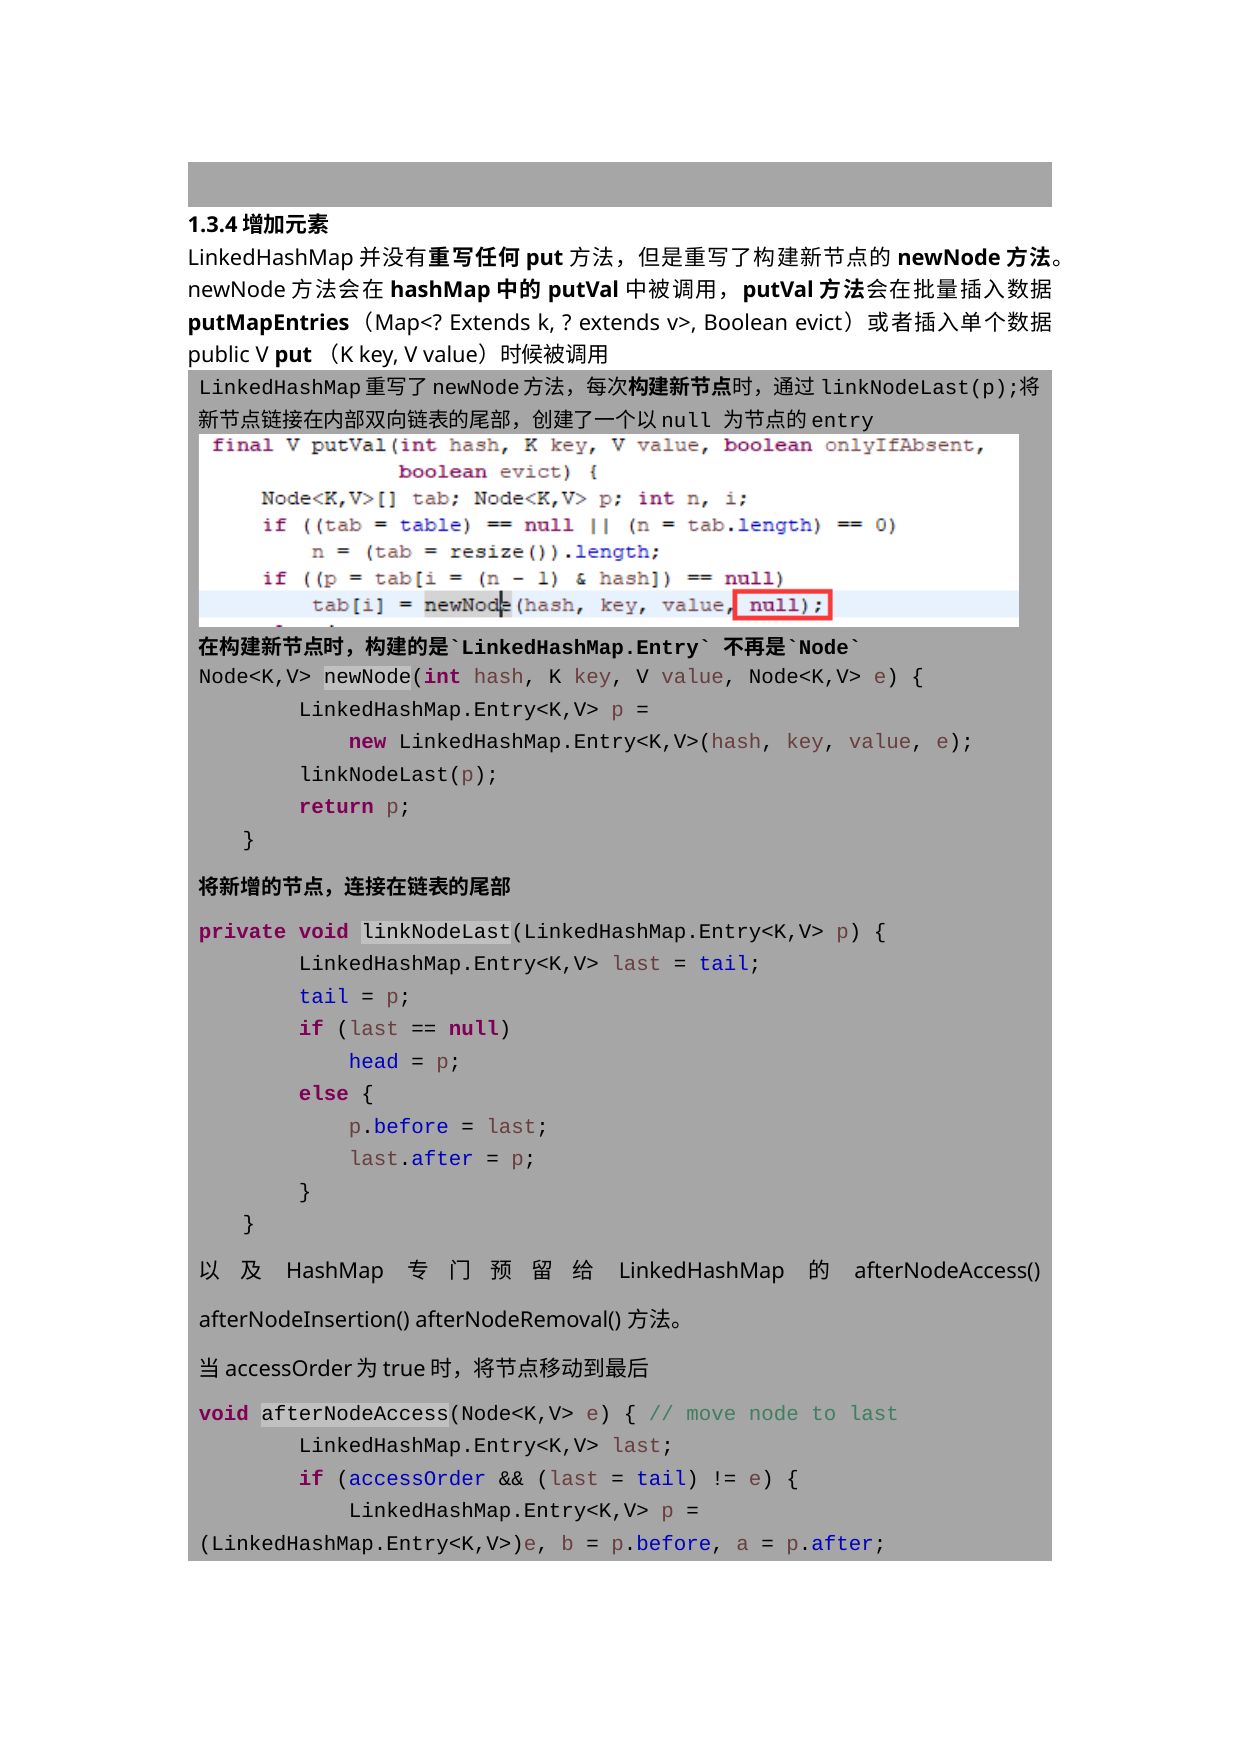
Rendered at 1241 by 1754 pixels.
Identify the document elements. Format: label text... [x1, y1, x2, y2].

picture [198, 434, 1019, 627]
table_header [188, 370, 1052, 1561]
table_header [188, 162, 1052, 207]
text 1.3.4增加元素 [187, 207, 1053, 239]
text LinkedHashMap并没有重写任何put方法，但是重写了构建新节点的newNode方法。newNode方法会在hashMap中的putVal中被调用，putVal方法会在批量插入数据putMapEntries（Map<? Extends k, ? extends v>, Boolean evict）或者插入单个数据public V put （K key, V value）时候被调用 [187, 239, 1053, 369]
